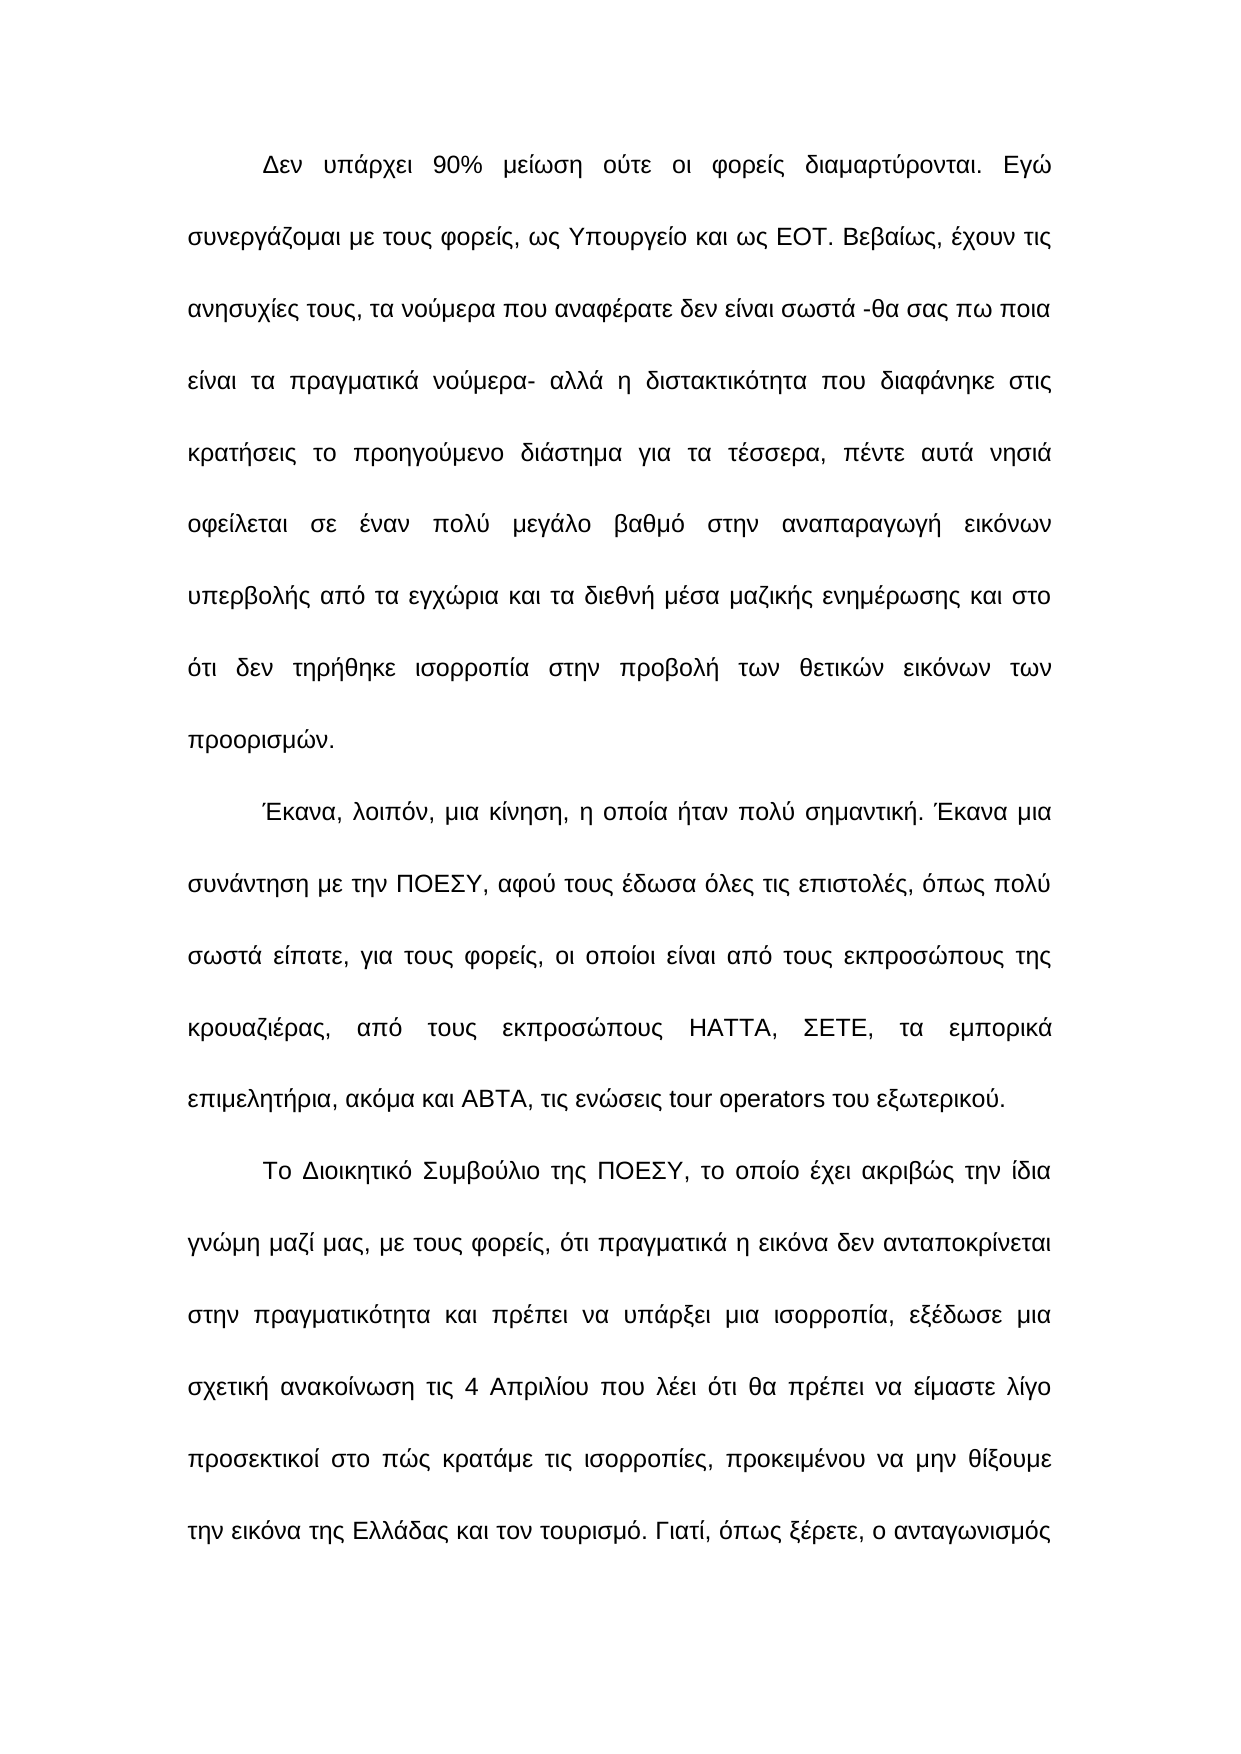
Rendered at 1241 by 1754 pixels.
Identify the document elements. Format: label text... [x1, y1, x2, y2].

text Δεν υπάρχει 90% μείωση ούτε οι φορείς διαμαρτύρονται. Εγώ συνεργάζομαι με τους φορείς, ως Υπουργείο και ως ΕΟΤ. Βεβαίως, έχουν τις ανησυχίες τους, τα νούμερα που αναφέρατε δεν είναι σωστά -θα σας πω ποια είναι τα πραγματικά νούμερα- αλλά η διστακτικότητα που διαφάνηκε στις κρατήσεις το προηγούμενο διάστημα για τα τέσσερα, πέντε αυτά νησιά οφείλεται σε έναν πολύ μεγάλο βαθμό στην αναπαραγωγή εικόνων υπερβολής από τα εγχώρια και τα διεθνή μέσα μαζικής ενημέρωσης και στο ότι δεν τηρήθηκε ισορροπία στην προβολή των θετικών εικόνων των προορισμών. [187, 150, 1053, 754]
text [187, 1156, 1053, 1544]
text Έκανα, λοιπόν, μια κίνηση, η οποία ήταν πολύ σημαντική. Έκανα μια συνάντηση με την ΠΟΕΣΥ, αφού τους έδωσα όλες τις επιστολές, όπως πολύ σωστά είπατε, για τους φορείς, οι οποίοι είναι από τους εκπροσώπους της κρουαζιέρας, από τους εκπροσώπους HATTA, ΣΕΤΕ, τα εμπορικά επιμελητήρια, ακόμα και ABTA, τις ενώσεις tour operators του εξωτερικού. [187, 797, 1053, 1113]
